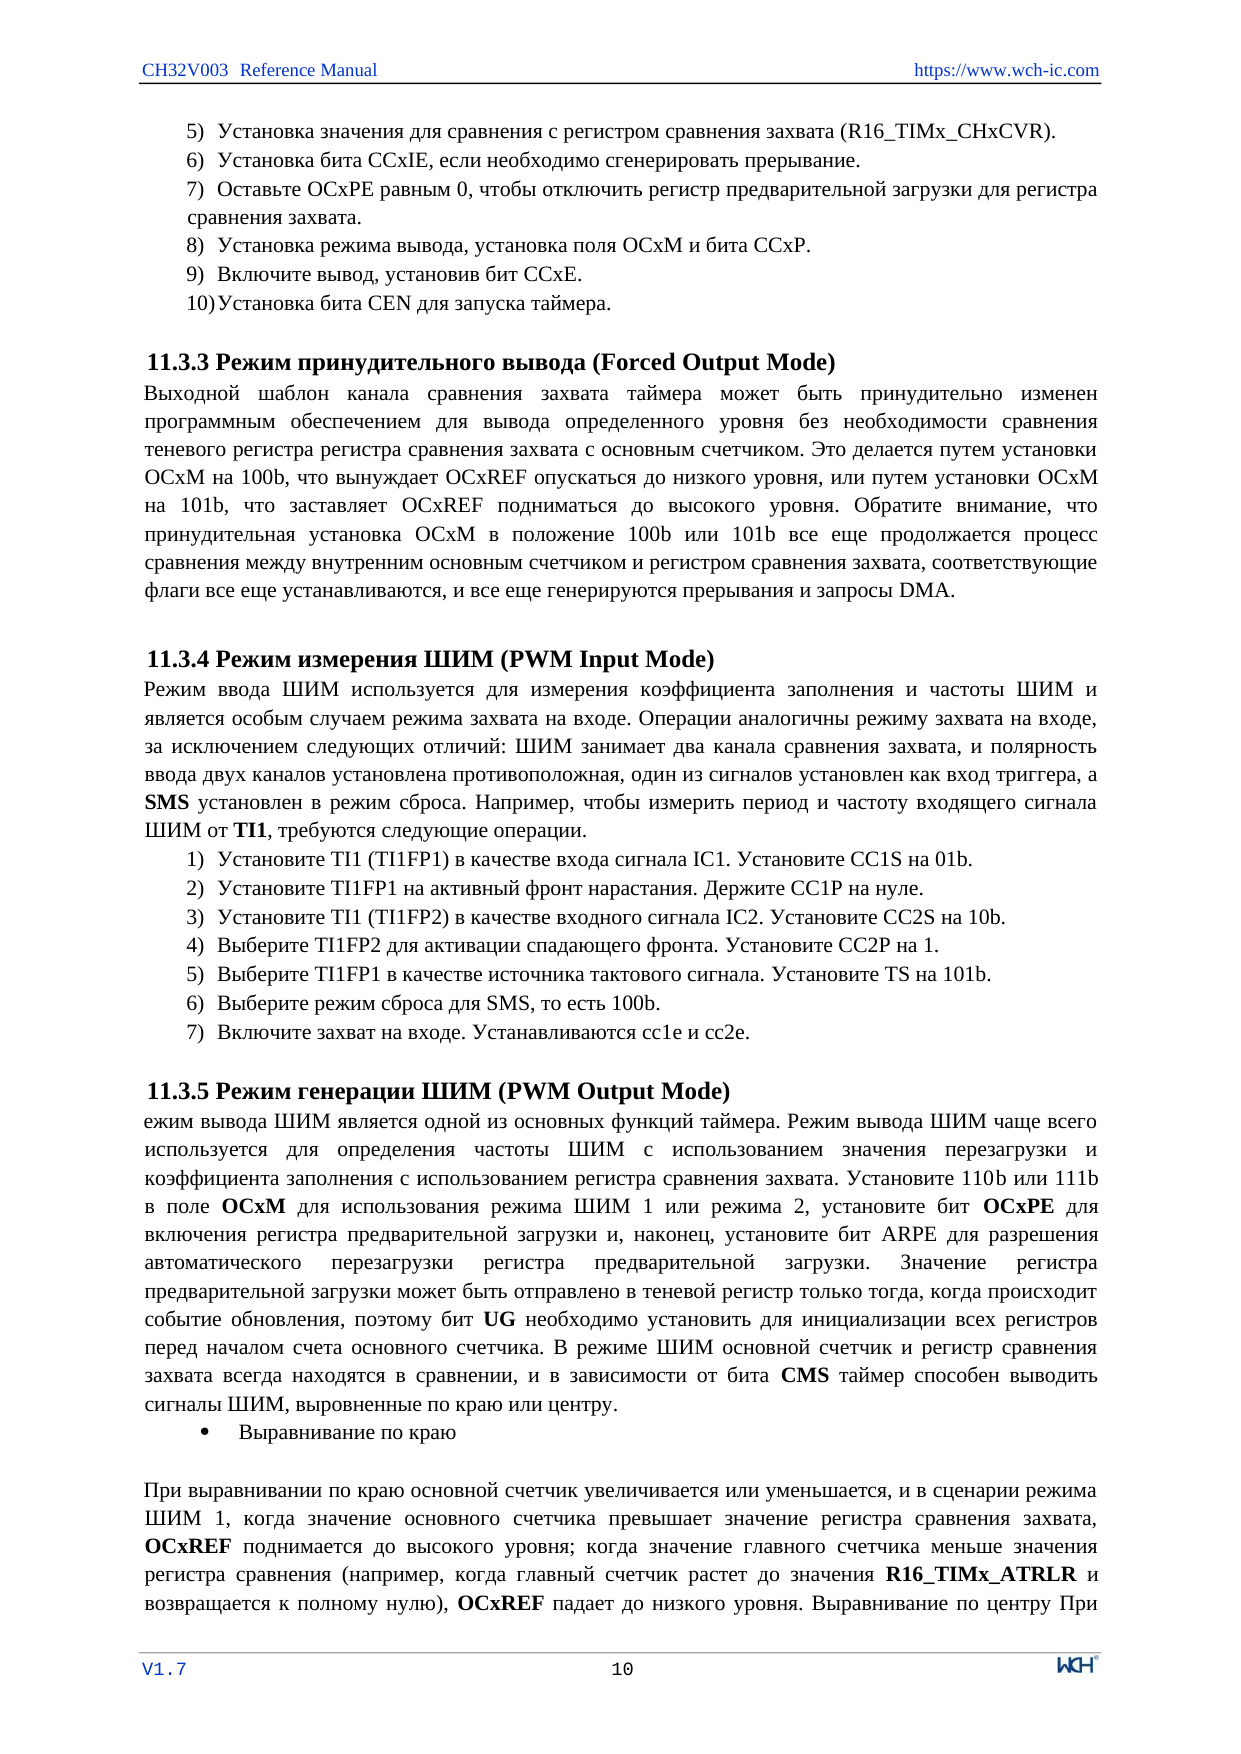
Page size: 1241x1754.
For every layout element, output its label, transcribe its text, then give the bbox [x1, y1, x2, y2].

text ежим вывода ШИМ является одной из основных функций таймера. Режим вывода ШИМ чаще всего используется для определения частоты ШИМ с использованием значения перезагрузки и коэффициента заполнения с использованием регистра сравнения захвата. Установите 110b или 111b в поле OCxM для использования режима ШИМ 1 или режима 2, установите бит OCxPE для включения регистра предварительной загрузки и, наконец, установите бит ARPE для разрешения автоматического перезагрузки регистра предварительной загрузки. Значение регистра предварительной загрузки может быть отправлено в теневой регистр только тогда, когда происходит событие обновления, поэтому бит UG необходимо установить для инициализации всех регистров перед началом счета основного счетчика. В режиме ШИМ основной счетчик и регистр сравнения захвата всегда находятся в сравнении, и в зависимости от бита CMS таймер способен выводить сигналы ШИМ, выровненные по краю или центру. [143, 1108, 1098, 1416]
subtitle 11.3.4 Режим измерения ШИМ (PWM Input Mode) [147, 644, 1098, 673]
list Выберите TI1FP2 для активации спадающего фронта. Установите CC2P на 1. [186, 932, 1098, 958]
list Оставьте OCxPE равным 0, чтобы отключить регистр предварительной загрузки для регистра сравнения захвата. [186, 176, 1098, 229]
list Включите захват на входе. Устанавливаются cc1e и cc2e. [186, 1019, 1098, 1044]
list Установка бита CCxIE, если необходимо сгенерировать прерывание. [186, 147, 1098, 172]
list Выравнивание по краю [201, 1419, 1104, 1444]
list Установите TI1 (TI1FP1) в качестве входа сигнала IC1. Установите CC1S на 01b. [186, 846, 1098, 871]
picture [1057, 1654, 1099, 1673]
list Выберите режим сброса для SMS, то есть 100b. [186, 990, 1098, 1015]
subtitle 11.3.3 Режим принудительного вывода (Forced Output Mode) [147, 347, 1098, 376]
list Установка значения для сравнения с регистром сравнения захвата (R16_TIMx_CHxCVR). [186, 118, 1098, 143]
list Установка режима вывода, установка поля OCxM и бита CCxP. [186, 232, 1098, 258]
list Включите вывод, установив бит CCxE. [186, 261, 1098, 286]
text Режим ввода ШИМ используется для измерения коэффициента заполнения и частоты ШИМ и является особым случаем режима захвата на входе. Операции аналогичны режиму захвата на входе, за исключением следующих отличий: ШИМ занимает два канала сравнения захвата, и полярность ввода двух каналов установлена противоположная, один из сигналов установлен как вход триггера, а SMS установлен в режим сброса. Например, чтобы измерить период и частоту входящего сигнала ШИМ от TI1, требуются следующие операции. [143, 676, 1098, 843]
list Выберите TI1FP1 в качестве источника тактового сигнала. Установите TS на 101b. [186, 961, 1098, 986]
list Установите TI1 (TI1FP2) в качестве входного сигнала IC2. Установите CC2S на 10b. [186, 904, 1098, 929]
text Выходной шаблон канала сравнения захвата таймера может быть принудительно изменен программным обеспечением для вывода определенного уровня без необходимости сравнения теневого регистра регистра сравнения захвата с основным счетчиком. Это делается путем установки OCxM на 100b, что вынуждает OCxREF опускаться до низкого уровня, или путем установки OCxM на 101b, что заставляет OCxREF подниматься до высокого уровня. Обратите внимание, что принудительная установка OCxM в положение 100b или 101b все еще продолжается процесс сравнения между внутренним основным счетчиком и регистром сравнения захвата, соответствующие флаги все еще устанавливаются, и все еще генерируются прерывания и запросы DMA. [143, 379, 1098, 602]
list Установка бита CEN для запуска таймера. [186, 290, 1098, 315]
list Установите TI1FP1 на активный фронт нарастания. Держите CC1P на нуле. [186, 875, 1098, 900]
subtitle 11.3.5 Режим генерации ШИМ (PWM Output Mode) [147, 1076, 1098, 1105]
